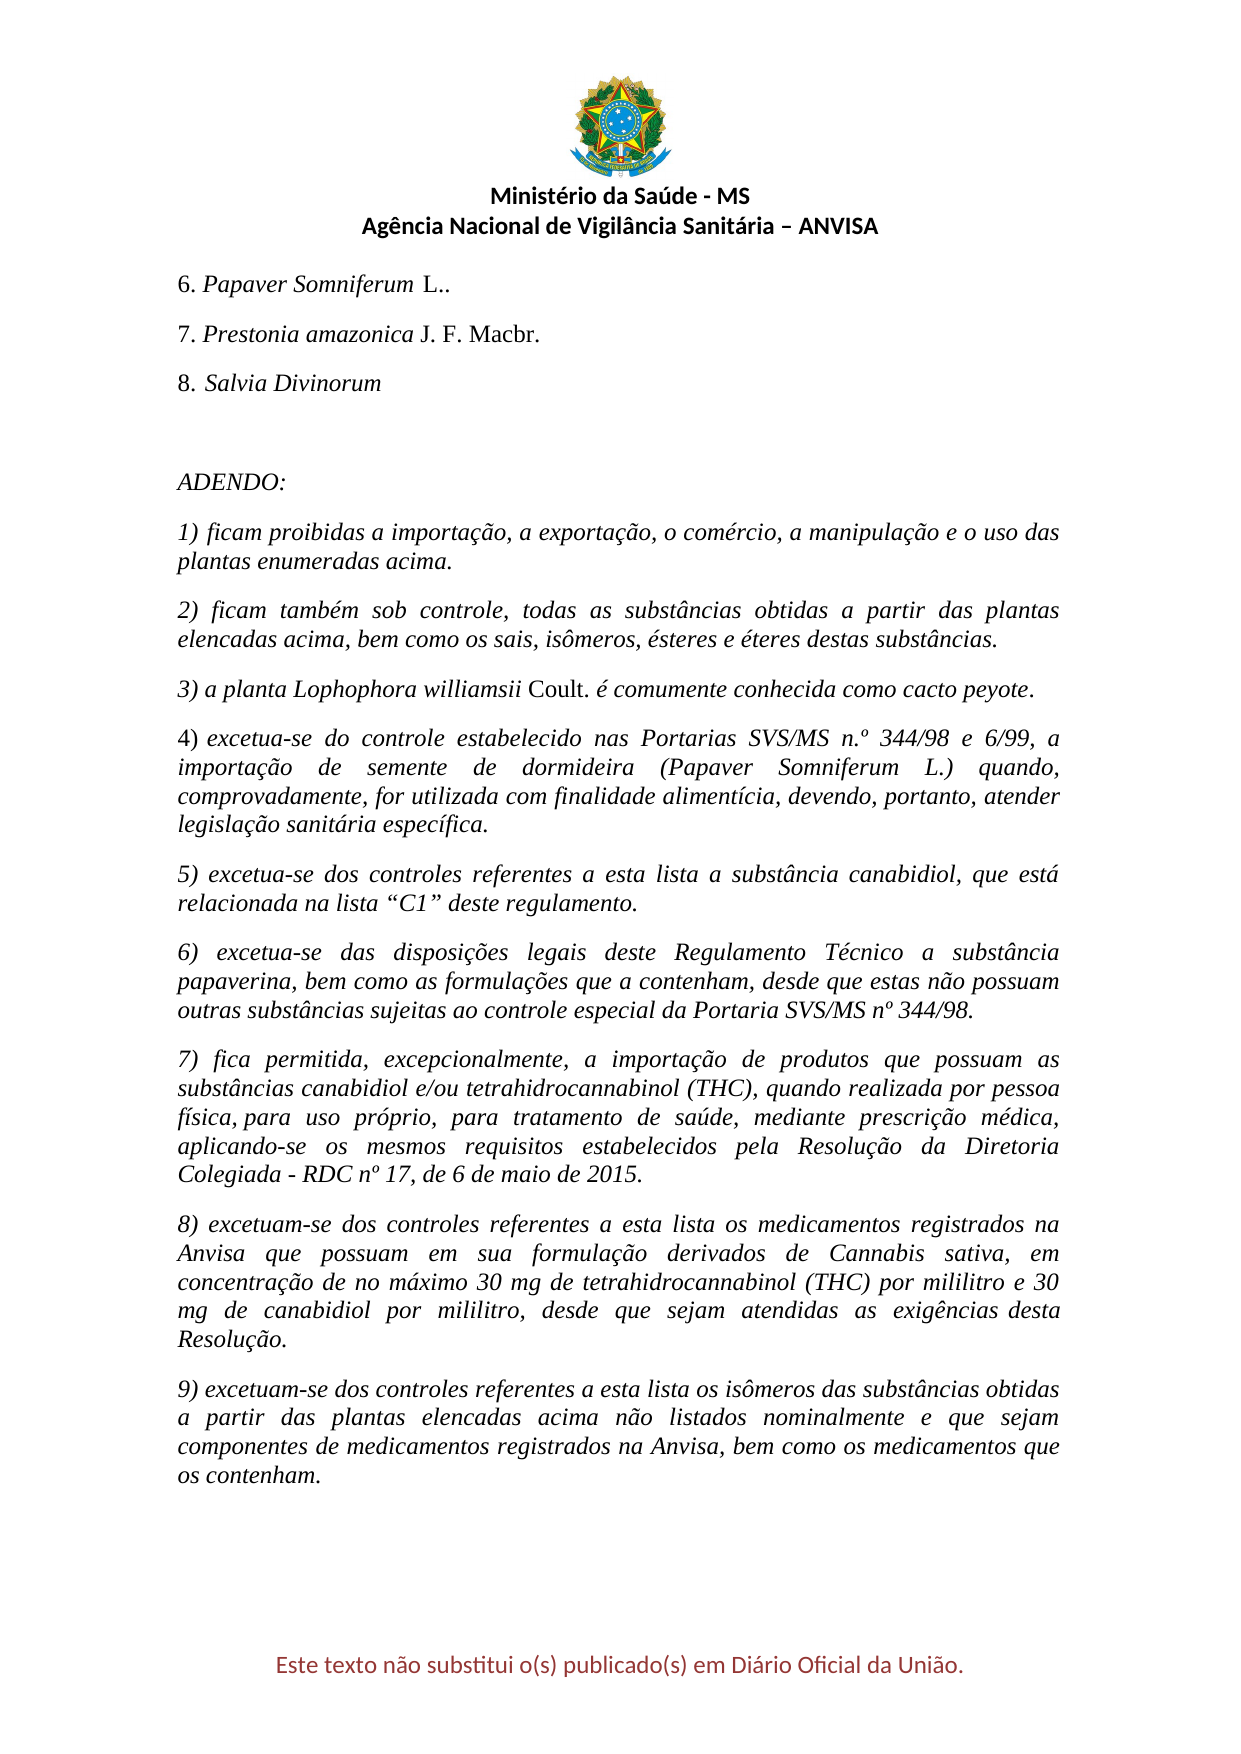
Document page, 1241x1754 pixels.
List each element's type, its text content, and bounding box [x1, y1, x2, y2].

text 7) fica permitida, excepcionalmente, a importação de produtos que possuam as substâncias canabidiol e/ou tetrahidrocannabinol (THC), quando realizada por pessoa física, para uso próprio, para tratamento de saúde, mediante prescrição médica, aplicando-se os mesmos requisitos estabelecidos pela Resolução da Diretoria Colegiada - RDC nº 17, de 6 de maio de 2015. [177, 1044, 1063, 1188]
text ADENDO: [177, 467, 1063, 496]
text 6. Papaver Somniferum L.. [177, 269, 1063, 298]
text 2) ficam também sob controle, todas as substâncias obtidas a partir das plantas elencadas acima, bem como os sais, isômeros, ésteres e éteres destas substâncias. [177, 595, 1063, 653]
text 8) excetuam-se dos controles referentes a esta lista os medicamentos registrados na Anvisa que possuam em sua formulação derivados de Cannabis sativa, em concentração de no máximo 30 mg de tetrahidrocannabinol (THC) por mililitro e 30 mg de canabidiol por mililitro, desde que sejam atendidas as exigências desta Resolução. [177, 1209, 1063, 1353]
text 3) a planta Lophophora williamsii Coult. é comumente conhecida como cacto peyote. [177, 674, 1063, 702]
picture [566, 73, 674, 180]
text 5) excetua-se dos controles referentes a esta lista a substância canabidiol, que está relacionada na lista “C1” deste regulamento. [177, 859, 1063, 917]
text 9) excetuam-se dos controles referentes a esta lista os isômeros das substâncias obtidas a partir das plantas elencadas acima não listados nominalmente e que sejam componentes de medicamentos registrados na Anvisa, bem como os medicamentos que os contenham. [177, 1374, 1063, 1489]
text 8. Salvia Divinorum [177, 368, 1063, 397]
text 1) ficam proibidas a importação, a exportação, o comércio, a manipulação e o uso das plantas enumeradas acima. [177, 517, 1063, 574]
text 7. Prestonia amazonica J. F. Macbr. [177, 319, 1063, 347]
text 4) excetua-se do controle estabelecido nas Portarias SVS/MS n.º 344/98 e 6/99, a importação de semente de dormideira (Papaver Somniferum L.) quando, comprovadamente, for utilizada com finalidade alimentícia, devendo, portanto, atender legislação sanitária específica. [177, 723, 1063, 838]
text 6) excetua-se das disposições legais deste Regulamento Técnico a substância papaverina, bem como as formulações que a contenham, desde que estas não possuam outras substâncias sujeitas ao controle especial da Portaria SVS/MS nº 344/98. [177, 937, 1063, 1024]
